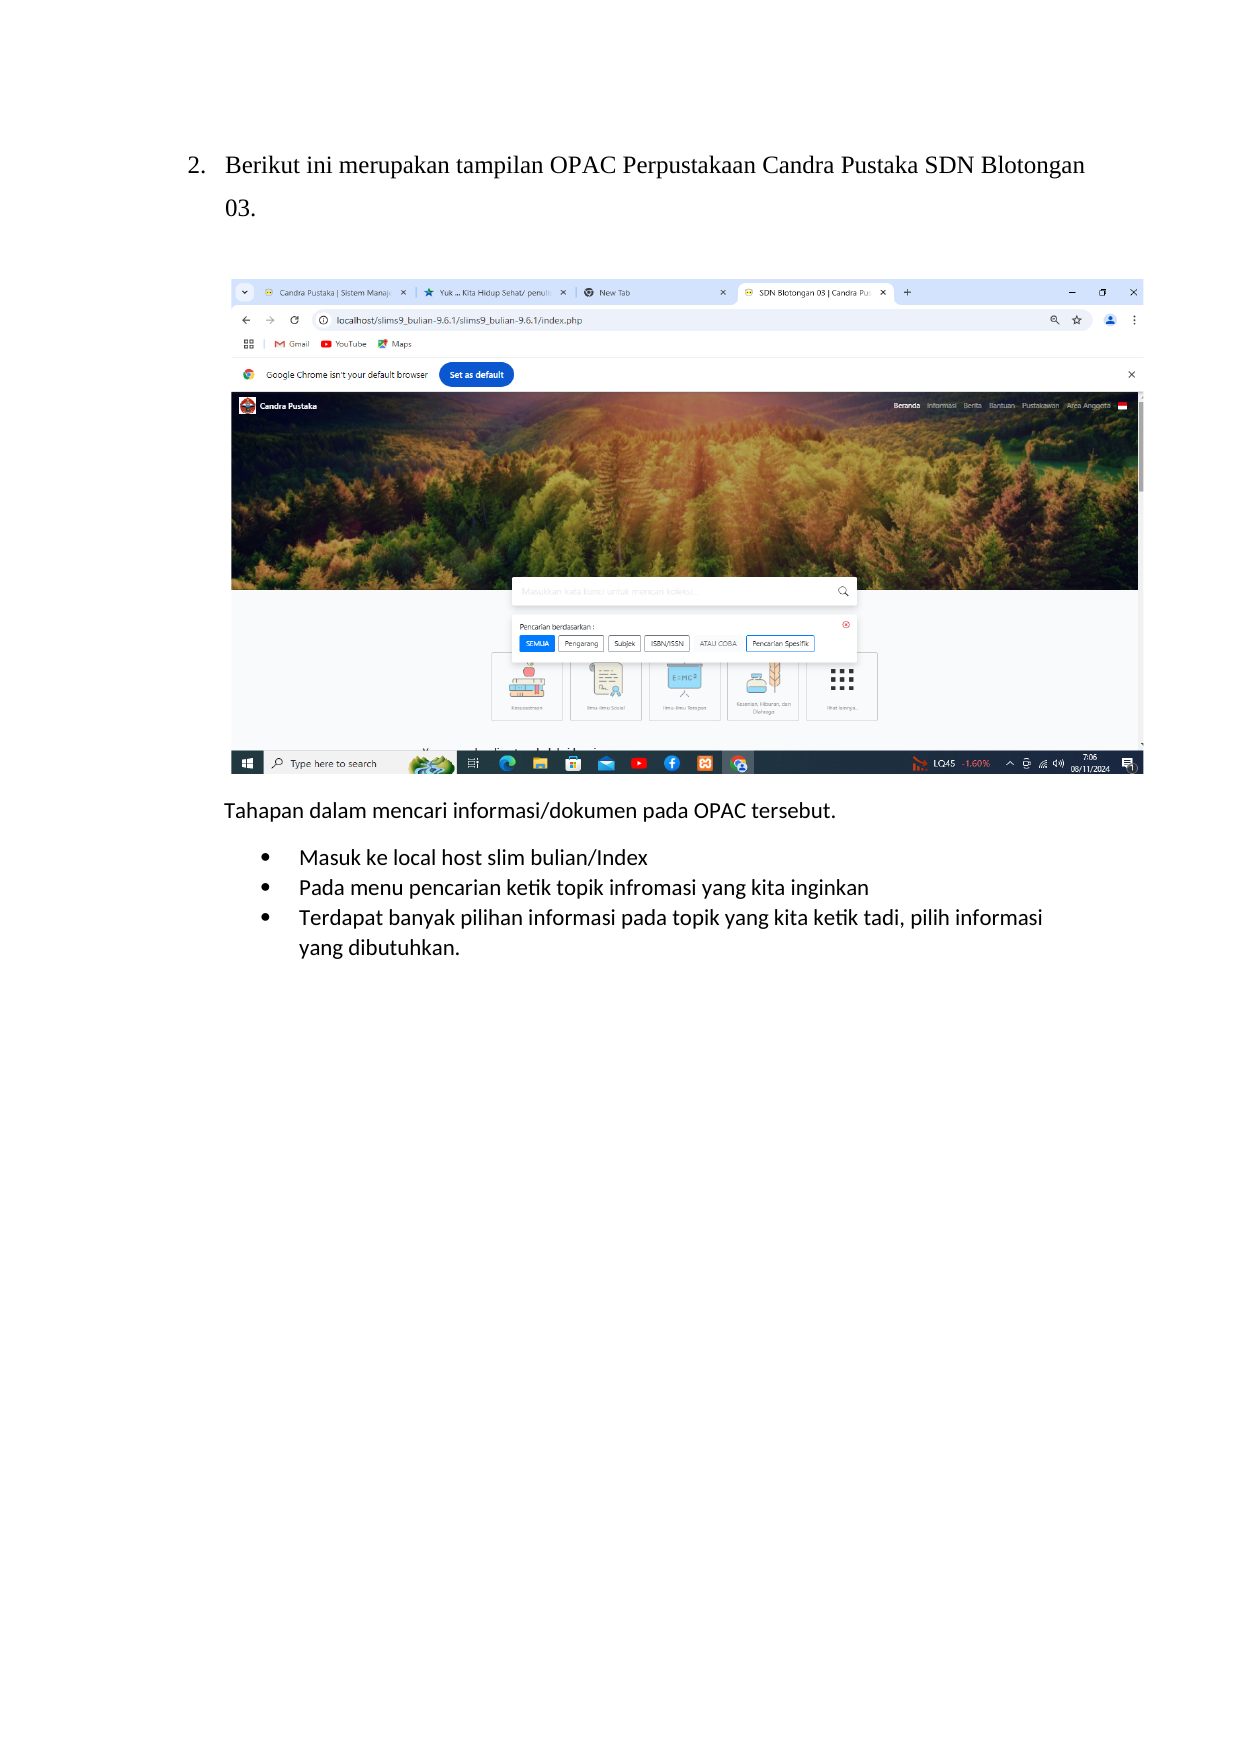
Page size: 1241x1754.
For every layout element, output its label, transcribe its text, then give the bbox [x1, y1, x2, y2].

text Tahapan dalam mencari informasi/dokumen pada OPAC tersebut. [224, 796, 1090, 824]
picture [231, 279, 1143, 773]
list Berikut ini merupakan tampilan OPAC Perpustakaan Candra Pustaka SDN Blotongan 03. [187, 150, 1090, 222]
list Pada menu pencarian ketik topik infromasi yang kita inginkan [261, 873, 1090, 901]
list Terdapat banyak pilihan informasi pada topik yang kita ketik tadi, pilih informasi yang dibutuhkan. [261, 903, 1090, 961]
list Masuk ke local host slim bulian/Index [261, 843, 1090, 871]
